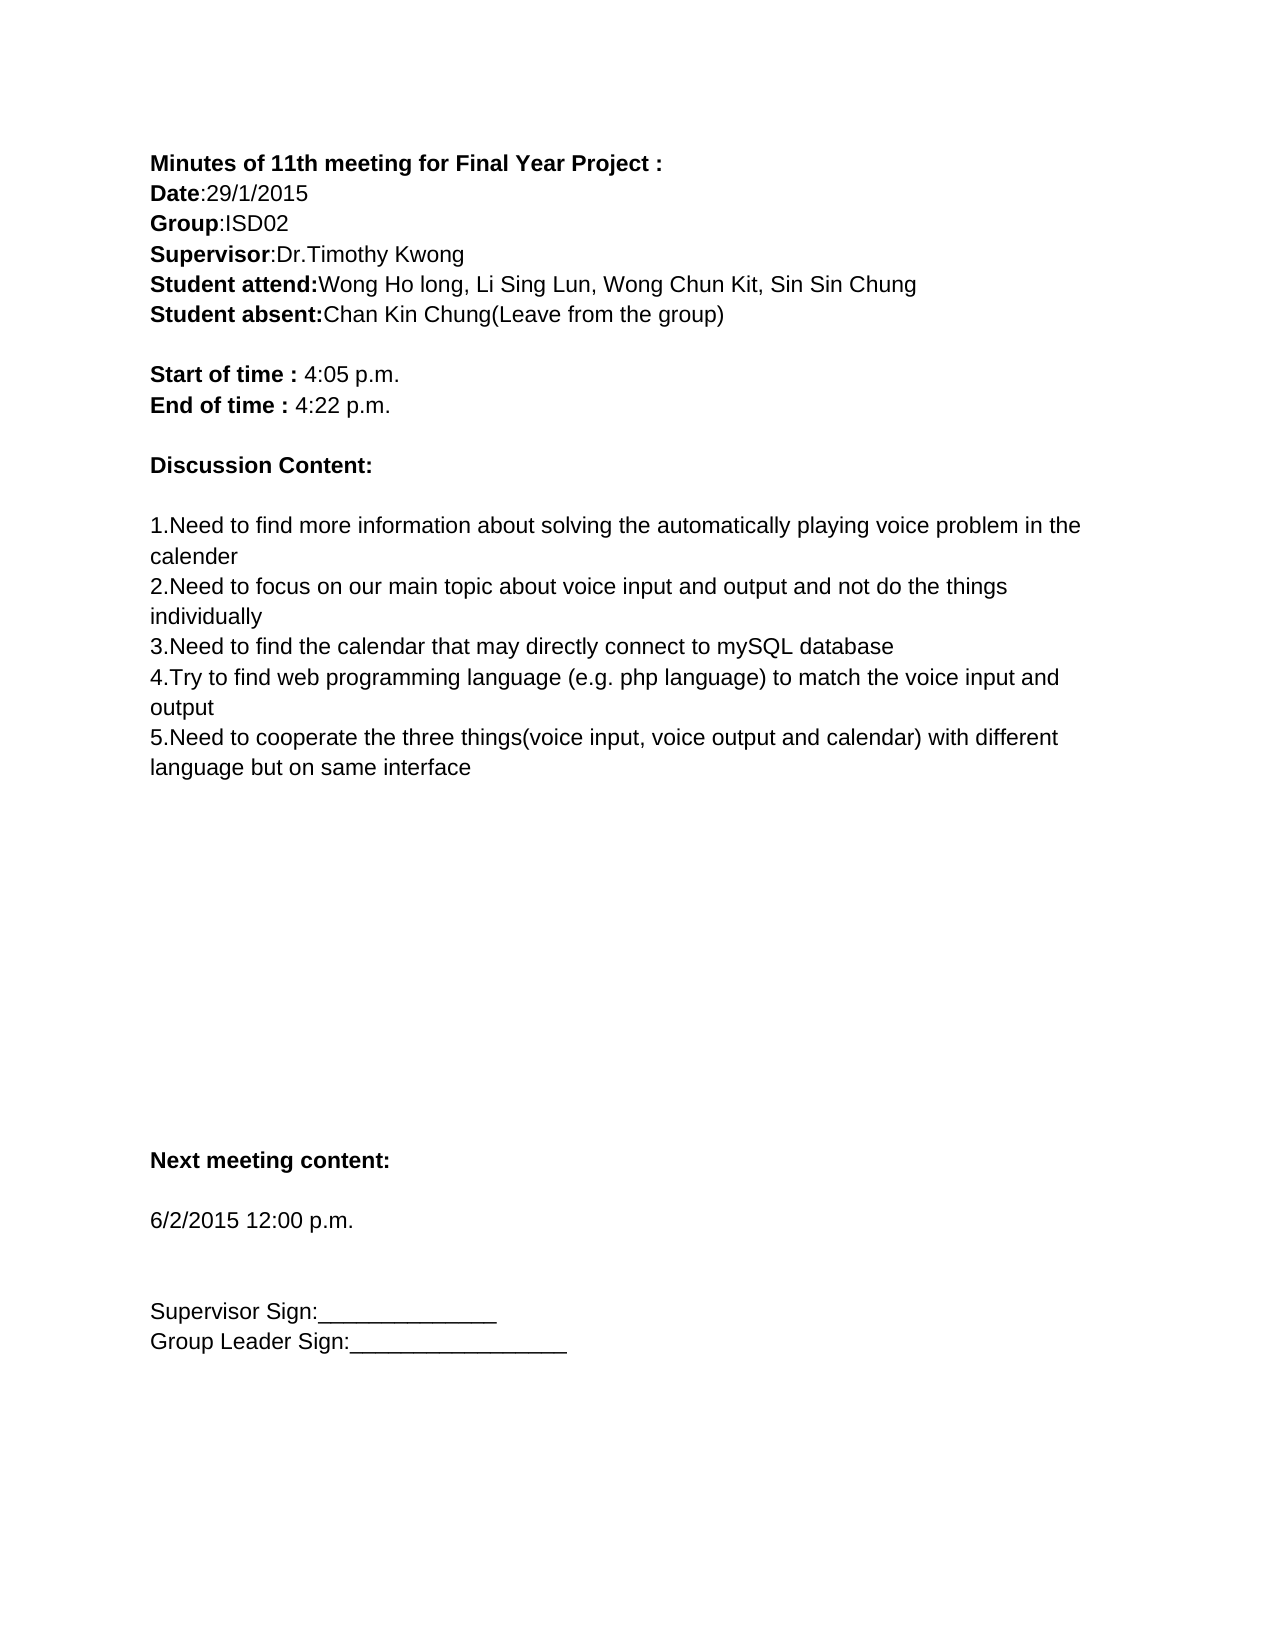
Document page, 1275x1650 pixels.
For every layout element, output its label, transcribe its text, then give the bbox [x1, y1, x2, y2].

text Discussion Content: [150, 452, 1125, 478]
text 3.Need to find the calendar that may directly connect to mySQL database [150, 633, 1125, 660]
text 5.Need to cooperate the three things(voice input, voice output and calendar) with different language but on same interface [150, 724, 1125, 781]
text Next meeting content: [150, 1147, 1125, 1173]
text Supervisor Sign:______________ [150, 1298, 1125, 1324]
text Start of time : 4:05 p.m. [150, 361, 1125, 388]
text Minutes of 11th meeting for Final Year Project : [150, 150, 1125, 176]
text 4.Try to find web programming language (e.g. php language) to match the voice input and output [150, 663, 1125, 720]
text Date:29/1/2015 [150, 180, 1125, 207]
text 6/2/2015 12:00 p.m. [150, 1207, 1125, 1234]
text Supervisor:Dr.Timothy Kwong [150, 241, 1125, 267]
text Group:ISD02 [150, 210, 1125, 237]
text Group Leader Sign:_________________ [150, 1328, 1125, 1354]
text Student absent:Chan Kin Chung(Leave from the group) [150, 301, 1125, 327]
text Student attend:Wong Ho long, Li Sing Lun, Wong Chun Kit, Sin Sin Chung [150, 271, 1125, 297]
text 2.Need to focus on our main topic about voice input and output and not do the things individually [150, 573, 1125, 629]
text End of time : 4:22 p.m. [150, 392, 1125, 418]
text 1.Need to find more information about solving the automatically playing voice problem in the calender [150, 512, 1125, 569]
